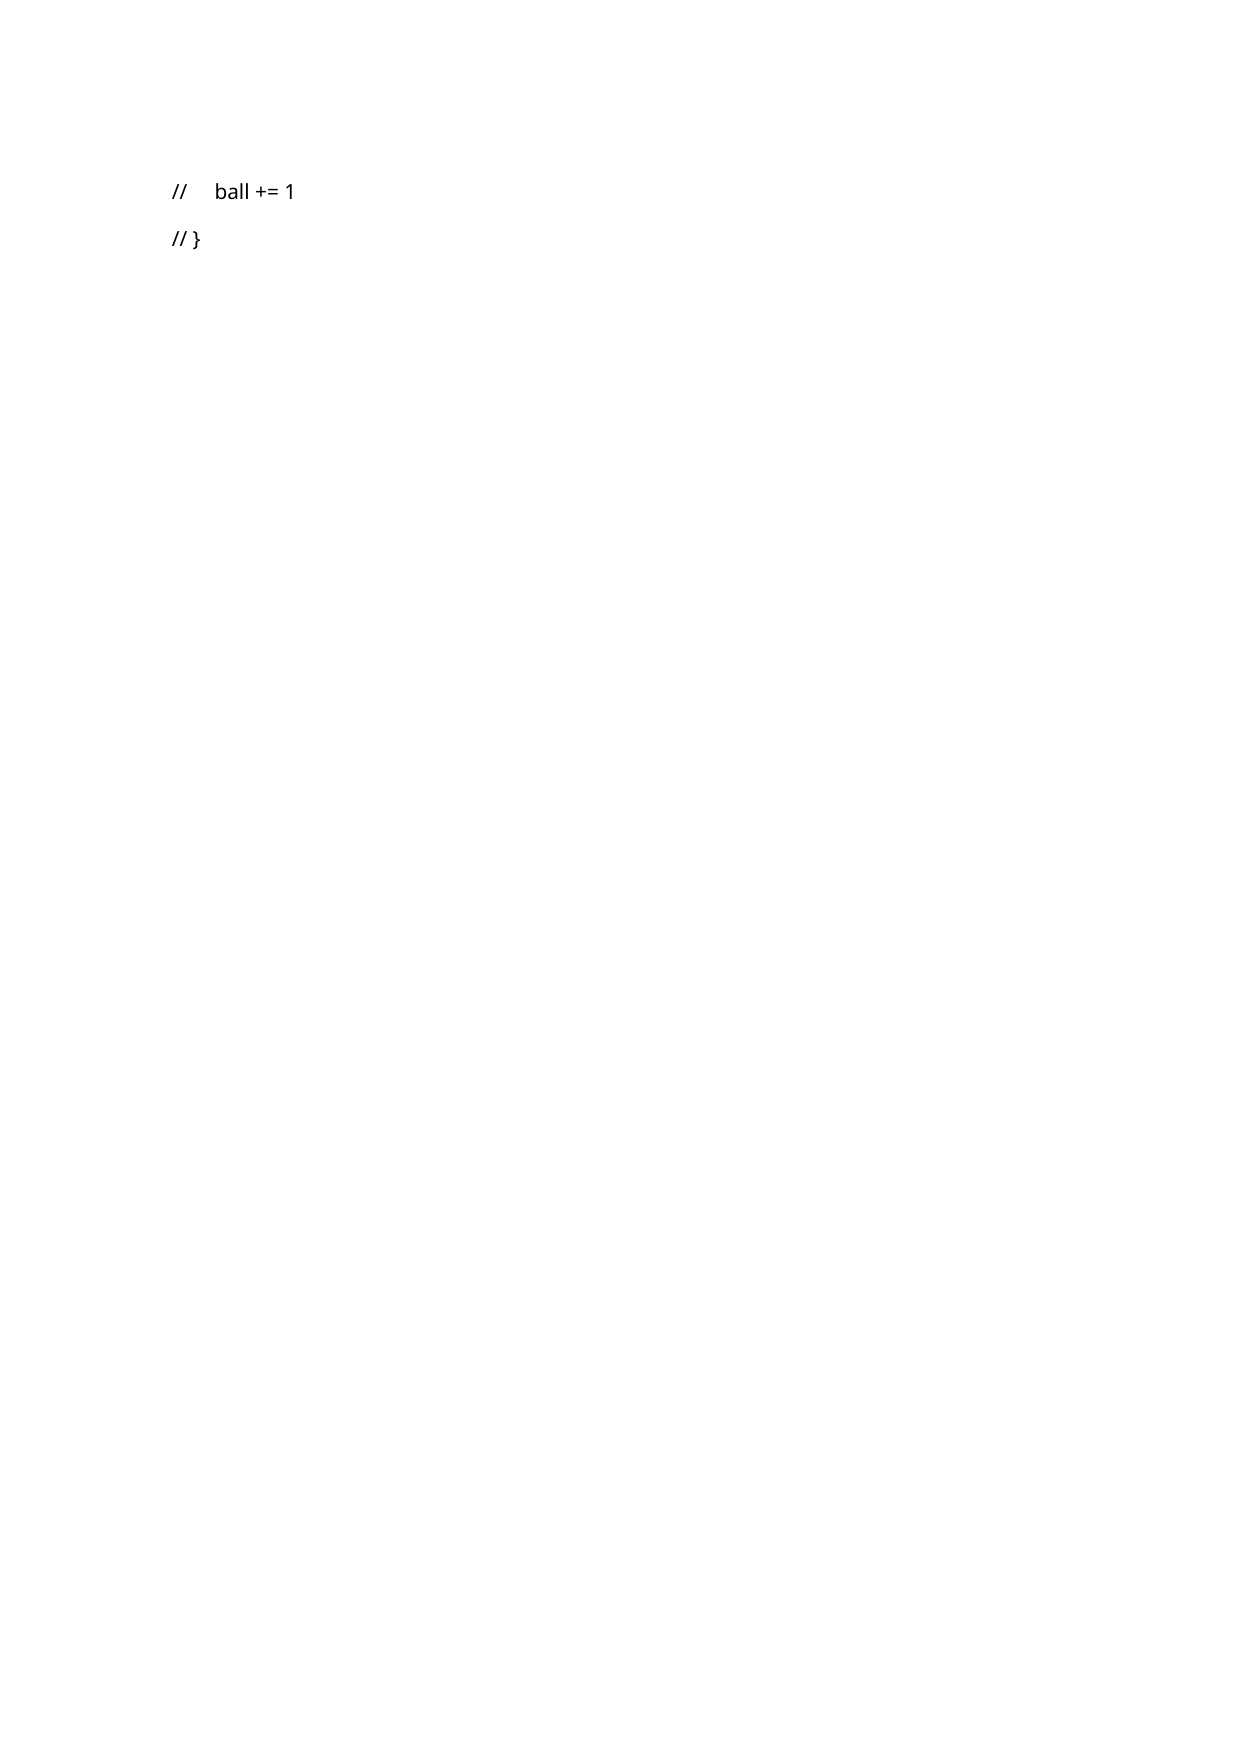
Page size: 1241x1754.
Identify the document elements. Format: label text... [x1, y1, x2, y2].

text // ball += 1 [150, 177, 1090, 206]
text // } [150, 224, 1090, 253]
